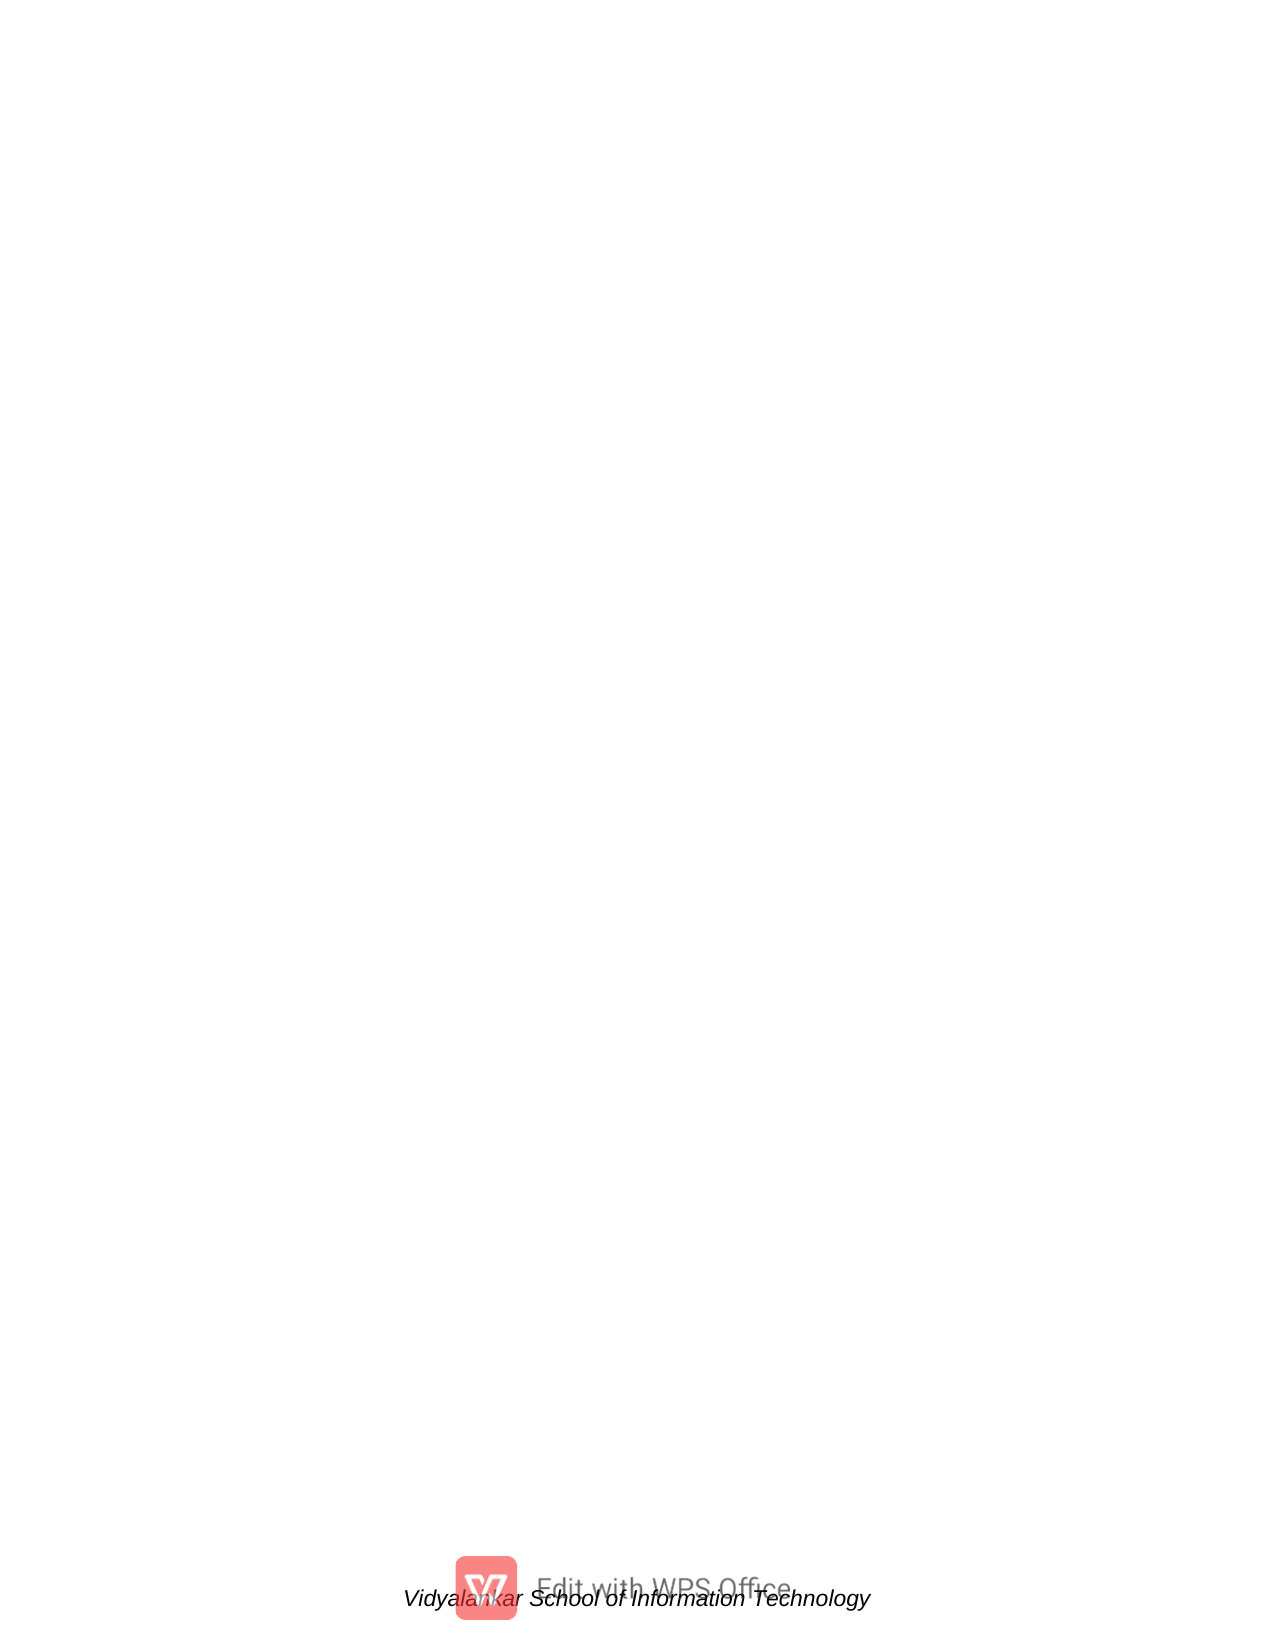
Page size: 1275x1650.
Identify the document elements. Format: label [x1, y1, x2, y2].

picture [455, 1556, 791, 1620]
